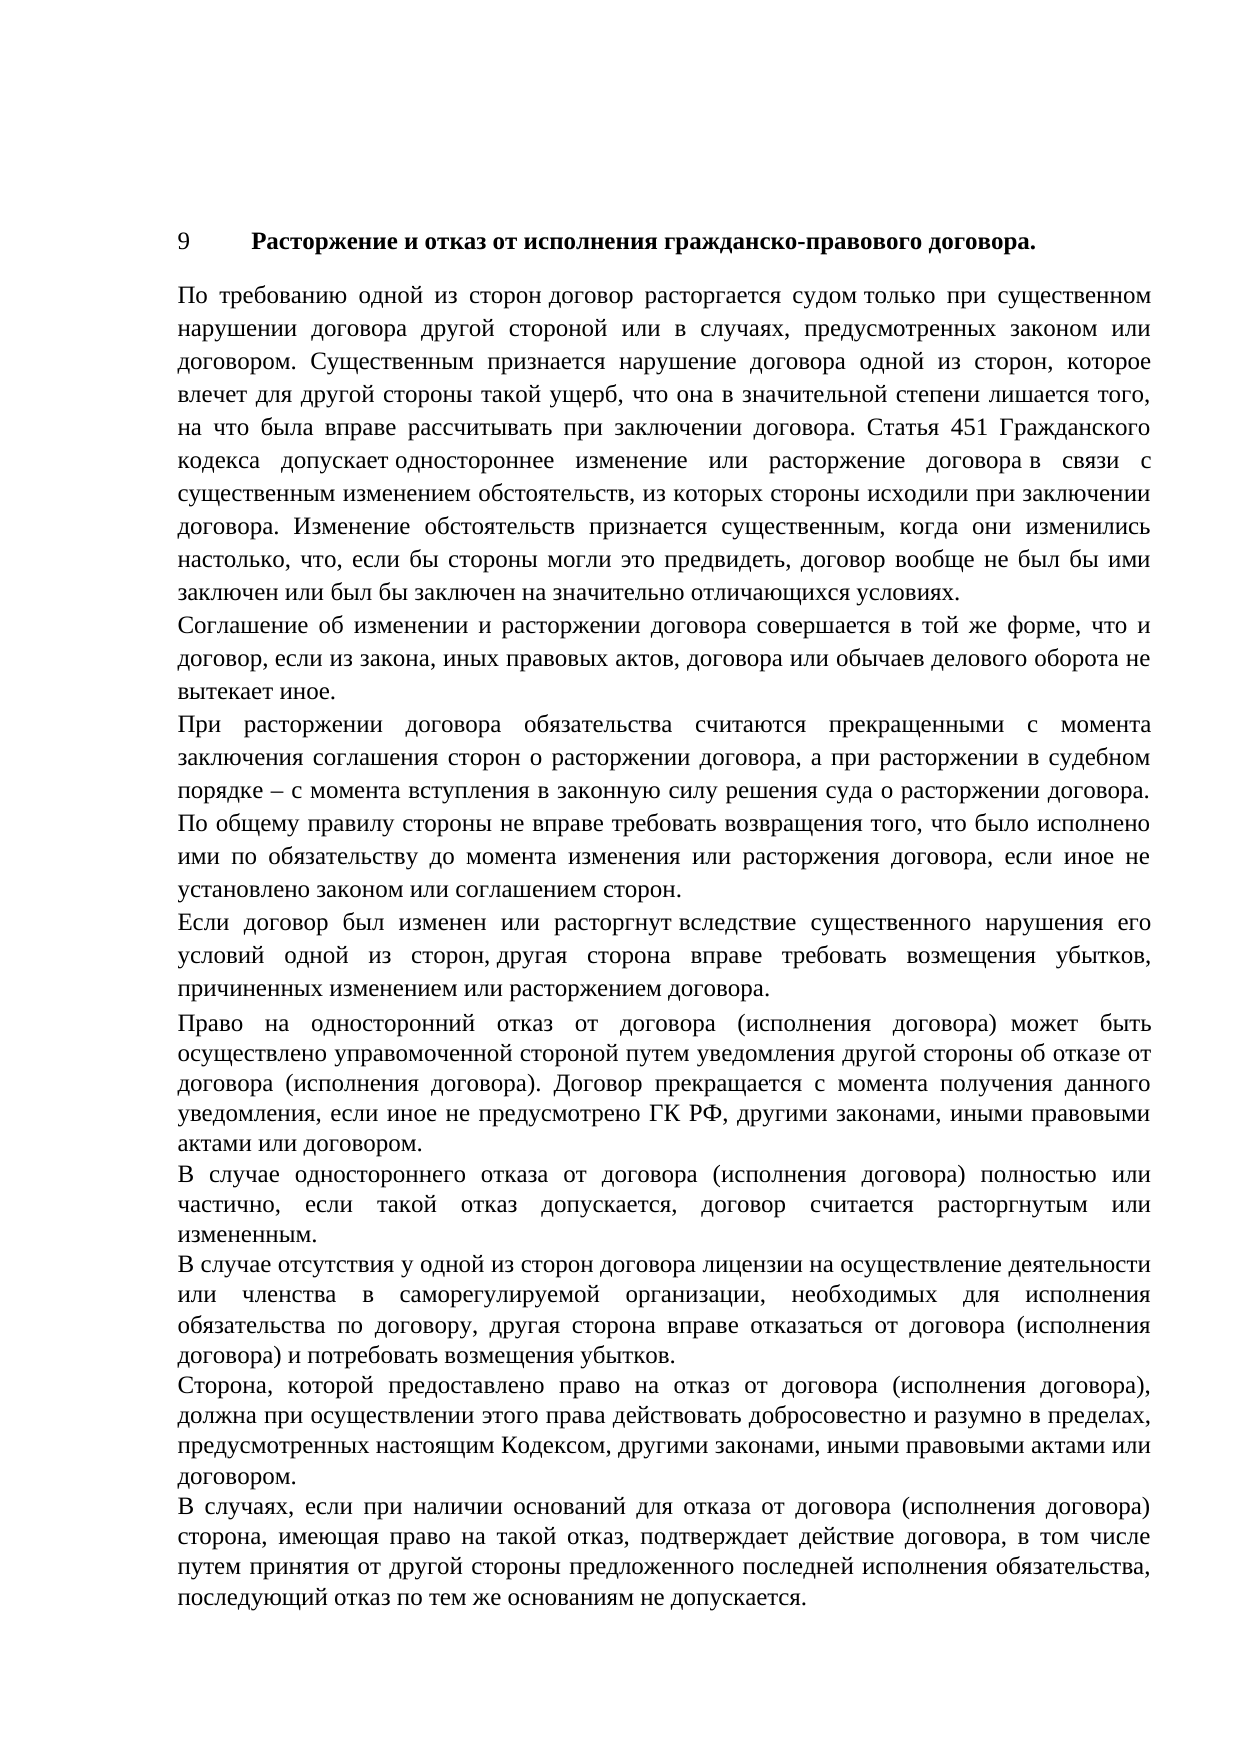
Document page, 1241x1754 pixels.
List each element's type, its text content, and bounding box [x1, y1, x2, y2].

text Соглашение об изменении и расторжении договора совершается в той же форме, что и договор, если из закона, иных правовых актов, договора или обычаев делового оборота не вытекает иное. [177, 610, 1152, 705]
text В случаях, если при наличии оснований для отказа от договора (исполнения договора) сторона, имеющая право на такой отказ, подтверждает действие договора, в том числе путем принятия от другой стороны предложенного последней исполнения обязательства, последующий отказ по тем же основаниям не допускается. [177, 1489, 1152, 1610]
text В случае одностороннего отказа от договора (исполнения договора) полностью или частично, если такой отказ допускается, договор считается расторгнутым или измененным. [177, 1157, 1152, 1248]
text В случае отсутствия у одной из сторон договора лицензии на осуществление деятельности или членства в саморегулируемой организации, необходимых для исполнения обязательства по договору, другая сторона вправе отказаться от договора (исполнения договора) и потребовать возмещения убытков. [177, 1248, 1152, 1369]
text 9 Расторжение и отказ от исполнения гражданско-правового договора. [177, 226, 1152, 254]
text По требованию одной из сторон договор расторгается судом только при существенном нарушении договора другой стороной или в случаях, предусмотренных законом или договором. Существенным признается нарушение договора одной из сторон, которое влечет для другой стороны такой ущерб, что она в значительной степени лишается того, на что была вправе рассчитывать при заключении договора. Статья 451 Гражданского кодекса допускает одностороннее изменение или расторжение договора в связи с существенным изменением обстоятельств, из которых стороны исходили при заключении договора. Изменение обстоятельств признается существенным, когда они изменились настолько, что, если бы стороны могли это предвидеть, договор вообще не был бы ими заключен или был бы заключен на значительно отличающихся условиях. [177, 280, 1152, 606]
text Если договор был изменен или расторгнут вследствие существенного нарушения его условий одной из сторон, другая сторона вправе требовать возмещения убытков, причиненных изменением или расторжением договора. [177, 907, 1152, 1002]
text Сторона, которой предоставлено право на отказ от договора (исполнения договора), должна при осуществлении этого права действовать добросовестно и разумно в пределах, предусмотренных настоящим Кодексом, другими законами, иными правовыми актами или договором. [177, 1369, 1152, 1489]
text Право на односторонний отказ от договора (исполнения договора) может быть осуществлено управомоченной стороной путем уведомления другой стороны об отказе от договора (исполнения договора). Договор прекращается с момента получения данного уведомления, если иное не предусмотрено ГК РФ, другими законами, иными правовыми актами или договором. [177, 1006, 1152, 1157]
text При расторжении договора обязательства считаются прекращенными с момента заключения соглашения сторон о расторжении договора, а при расторжении в судебном порядке – с момента вступления в законную силу решения суда о расторжении договора. По общему правилу стороны не вправе требовать возвращения того, что было исполнено ими по обязательству до момента изменения или расторжения договора, если иное не установлено законом или соглашением сторон. [177, 709, 1152, 903]
